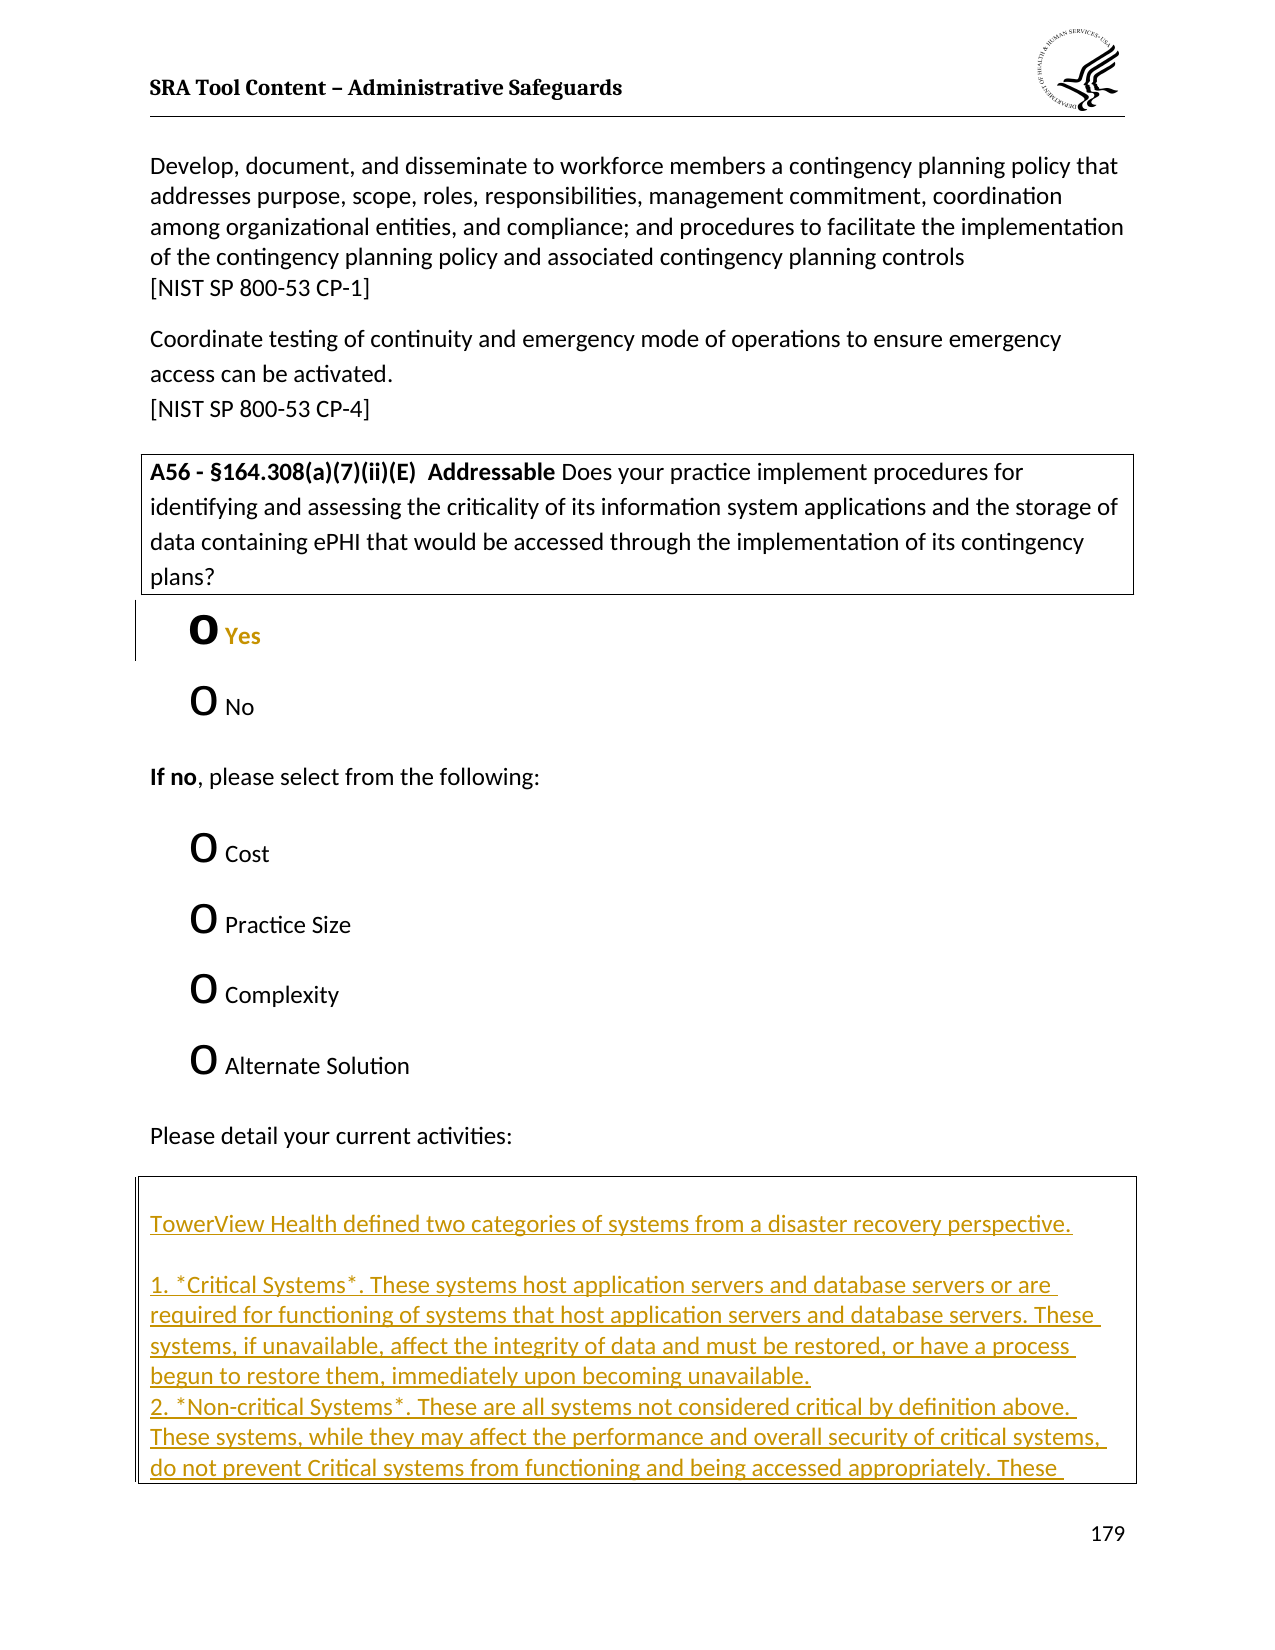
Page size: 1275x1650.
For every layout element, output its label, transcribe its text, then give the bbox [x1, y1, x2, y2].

list Alternate Solution [187, 1029, 1125, 1090]
list No [187, 670, 1125, 732]
text Coordinate testing of continuity and emergency mode of operations to ensure emergency access can be activated. [NIST SP 800-53 CP-4] [150, 323, 1125, 424]
text If no, please select from the following: [150, 762, 1125, 792]
list Cost [187, 817, 1125, 879]
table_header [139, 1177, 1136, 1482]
text Develop, document, and disseminate to workforce members a contingency planning policy that addresses purpose, scope, roles, responsibilities, management commitment, coordination among organizational entities, and compliance; and procedures to facilitate the implementation of the contingency planning policy and associated contingency planning controls [NIST SP 800-53 CP-1] [150, 150, 1125, 303]
list Complexity [187, 958, 1125, 1020]
list Yes [187, 600, 1125, 661]
text Please detail your current activities: [150, 1120, 1125, 1151]
picture [1037, 29, 1119, 111]
subtitle A56 - §164.308(a)(7)(ii)(E) Addressable Does your practice implement procedures for identifying and assessing the criticality of its information system applications and the storage of data containing ePHI that would be accessed through the implementation of its contingency plans? [142, 455, 1133, 594]
list Practice Size [187, 888, 1125, 949]
